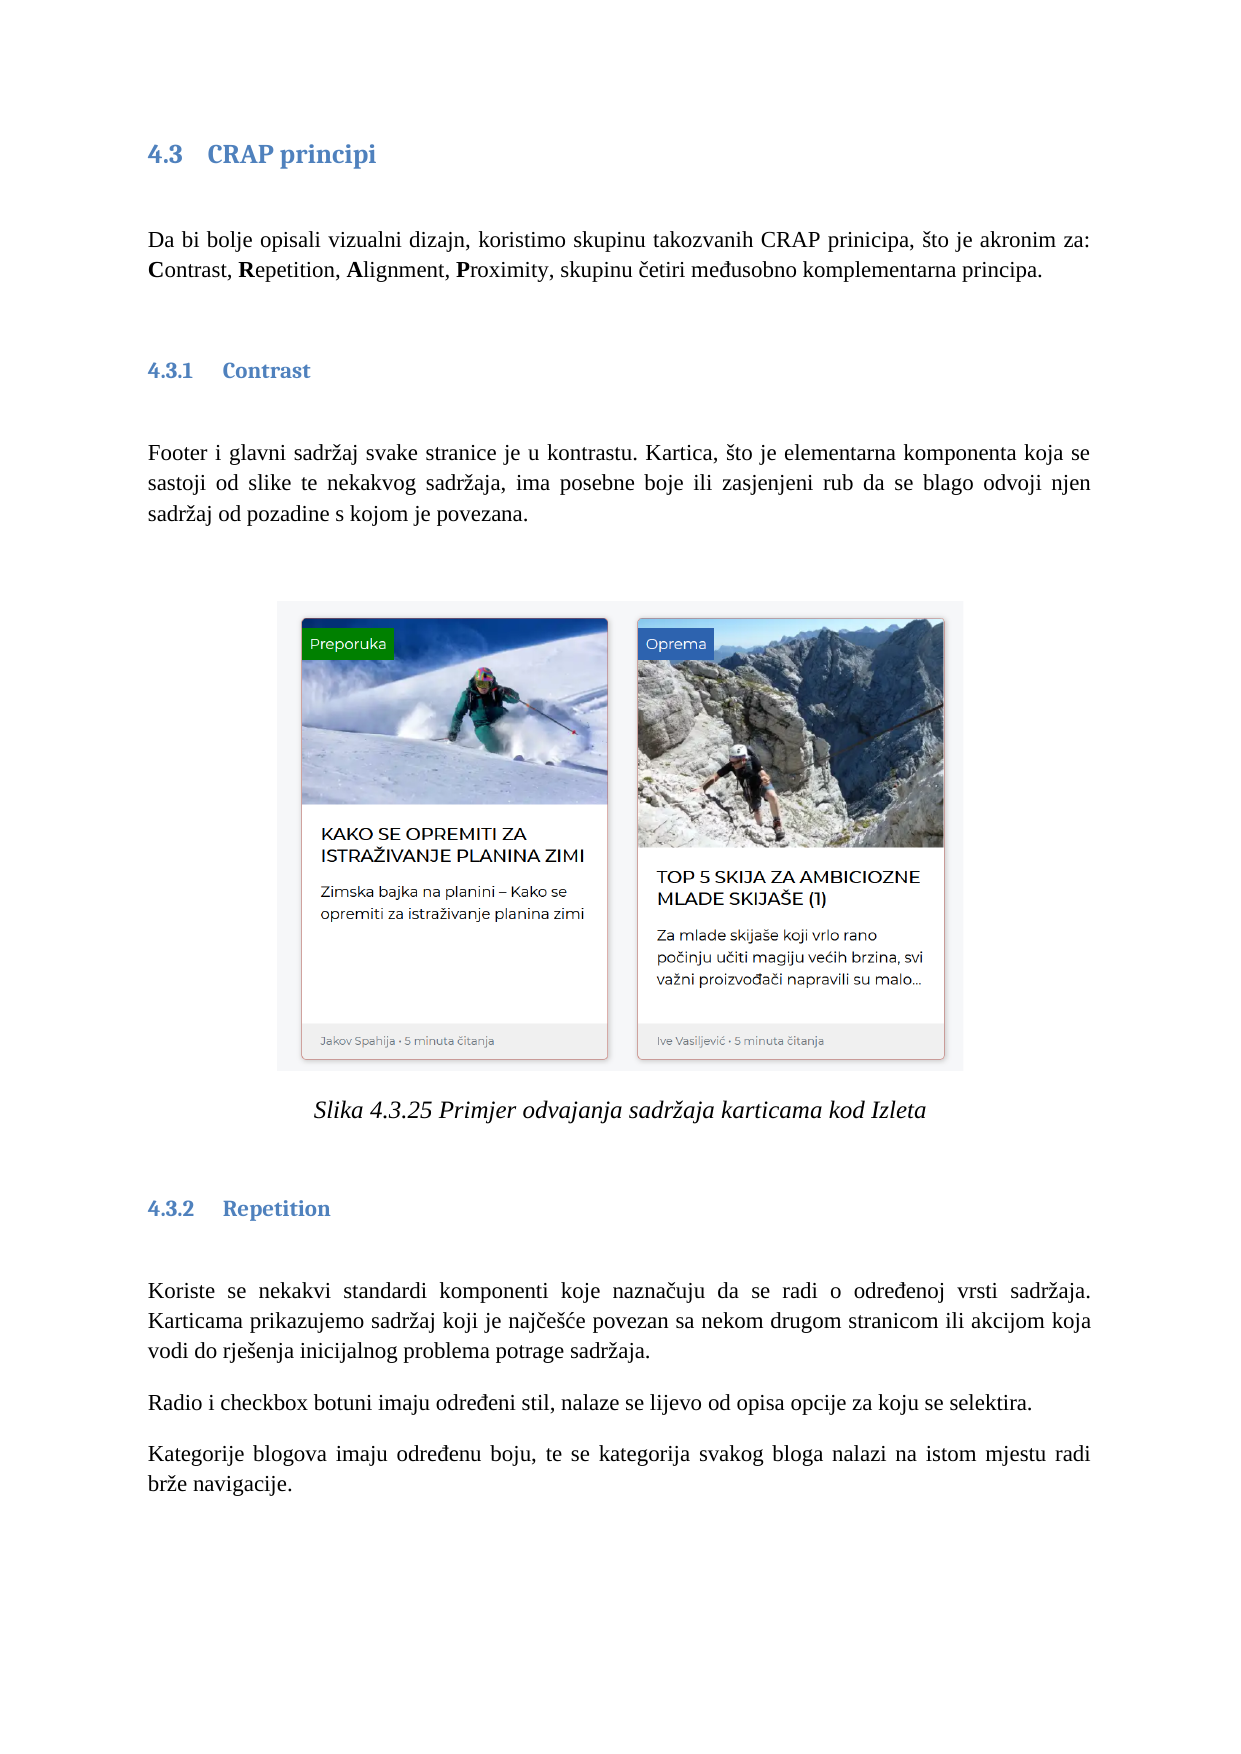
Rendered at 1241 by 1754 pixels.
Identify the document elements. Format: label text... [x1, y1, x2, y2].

text Radio i checkbox botuni imaju određeni stil, nalaze se lijevo od opisa opcije za koju se selektira. [148, 1389, 1092, 1415]
subtitle Repetition [148, 1196, 1092, 1222]
subtitle Contrast [148, 358, 1092, 384]
text Koriste se nekakvi standardi komponenti koje naznačuju da se radi o određenoj vrsti sadržaja. Karticama prikazujemo sadržaj koji je najčešće povezan sa nekom drugom stranicom ili akcijom koja vodi do rješenja inicijalnog problema potrage sadržaja. [148, 1277, 1092, 1364]
text Kategorije blogova imaju određenu boju, te se kategorija svakog bloga nalazi na istom mjestu radi brže navigacije. [148, 1440, 1092, 1496]
text Footer i glavni sadržaj svake stranice je u kontrastu. Kartica, što je elementarna komponenta koja se sastoji od slike te nekakvog sadržaja, ima posebne boje ili zasjenjeni rub da se blago odvoji njen sadržaj od pozadine s kojom je povezana. [148, 439, 1092, 526]
text Da bi bolje opisali vizualni dizajn, koristimo skupinu takozvanih CRAP prinicipa, što je akronim za: Contrast, Repetition, Alignment, Proximity, skupinu četiri međusobno komplementarna principa. [148, 226, 1092, 282]
subtitle CRAP principi [148, 139, 1092, 170]
picture [277, 601, 964, 1071]
